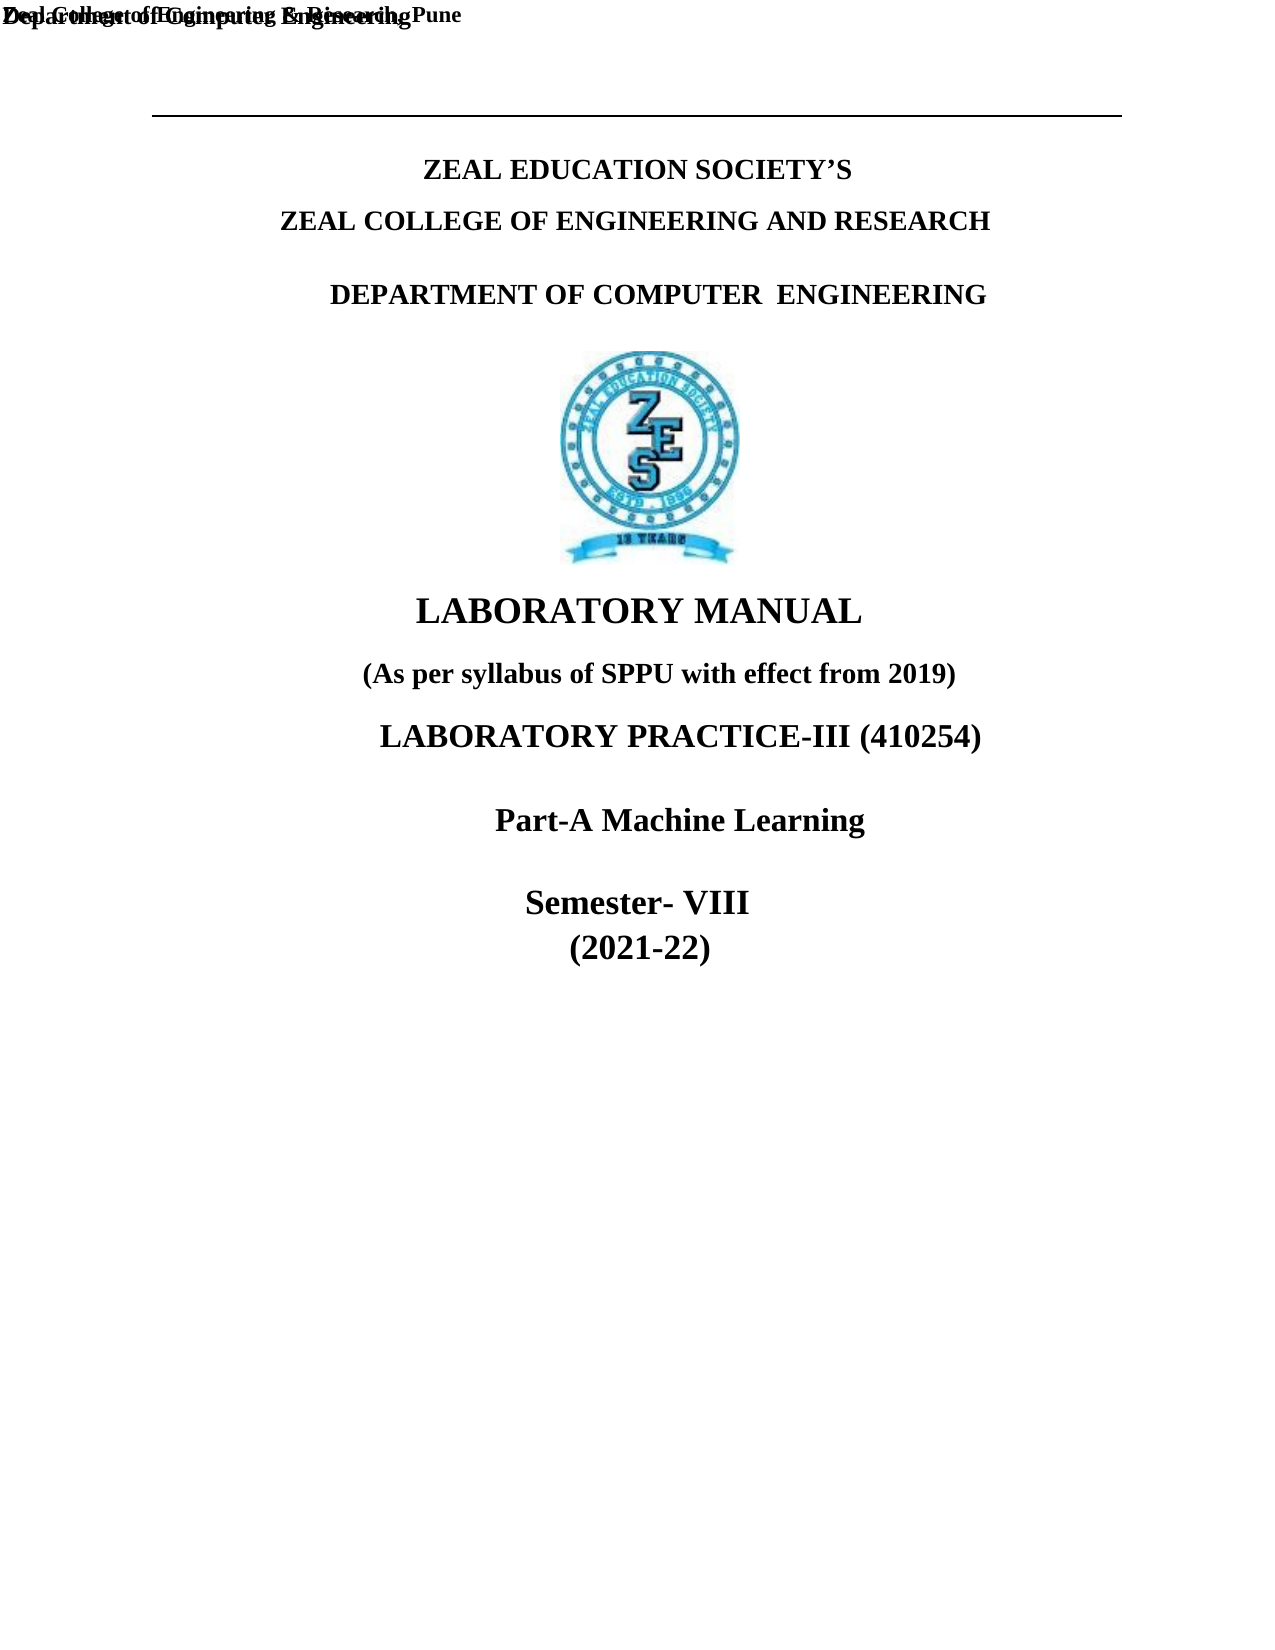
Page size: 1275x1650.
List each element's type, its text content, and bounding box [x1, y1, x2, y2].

table_cell LABORATORY MANUAL [259, 578, 1011, 644]
table_cell Semester- VIII [259, 861, 1011, 926]
table_cell (2021-22) [259, 926, 1011, 969]
table_cell (As per syllabus of SPPU with effect from 2019) [259, 644, 1011, 704]
table_cell [259, 331, 1011, 577]
table_cell ZEAL COLLEGE OF ENGINEERING AND RESEARCH [259, 196, 1011, 257]
table_cell LABORATORY PRACTICE-III (410254) Part-A Machine Learning [259, 704, 1011, 861]
table_header ZEAL EDUCATION SOCIETY’S [259, 117, 1011, 196]
table_cell DEPARTMENT OF COMPUTER ENGINEERING [259, 257, 1011, 331]
picture [560, 351, 740, 565]
